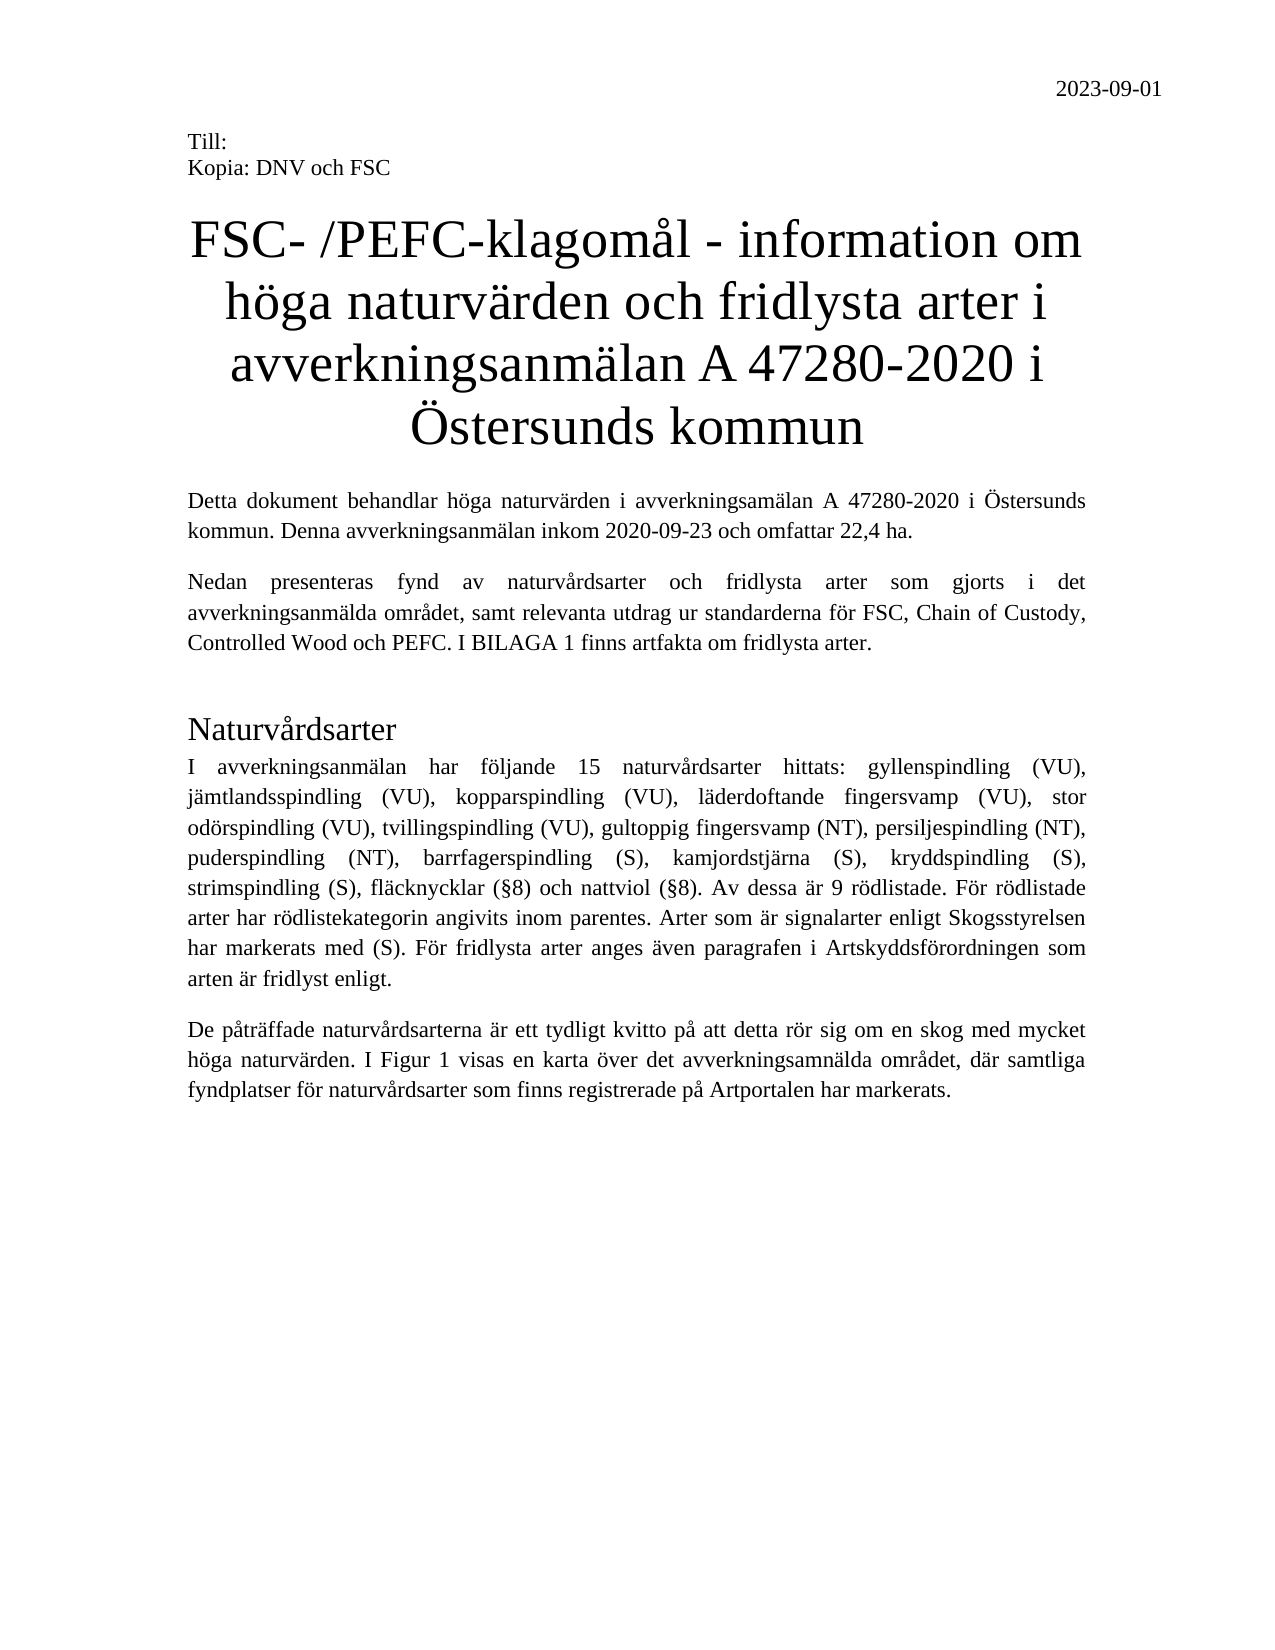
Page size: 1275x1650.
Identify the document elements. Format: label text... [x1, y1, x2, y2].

title FSC- /PEFC-klagomål - information om höga naturvärden och fridlysta arter i avverkningsanmälan A 47280-2020 i Östersunds kommun [187, 207, 1087, 456]
text I avverkningsanmälan har följande 15 naturvårdsarter hittats: gyllenspindling (VU), jämtlandsspindling (VU), kopparspindling (VU), läderdoftande fingersvamp (VU), stor odörspindling (VU), tvillingspindling (VU), gultoppig fingersvamp (NT), persiljespindling (NT), puderspindling (NT), barrfagerspindling (S), kamjordstjärna (S), kryddspindling (S), strimspindling (S), fläcknycklar (§8) och nattviol (§8). Av dessa är 9 rödlistade. För rödlistade arter har rödlistekategorin angivits inom parentes. Arter som är signalarter enligt Skogsstyrelsen har markerats med (S). För fridlysta arter anges även paragrafen i Artskyddsförordningen som arten är fridlyst enligt. [187, 753, 1087, 991]
text Nedan presenteras fynd av naturvårdsarter och fridlysta arter som gjorts i det avverkningsanmälda området, samt relevanta utdrag ur standarderna för FSC, Chain of Custody, Controlled Wood och PEFC. I BILAGA 1 finns artfakta om fridlysta arter. [187, 568, 1087, 655]
text Detta dokument behandlar höga naturvärden i avverkningsamälan A 47280-2020 i Östersunds kommun. Denna avverkningsanmälan inkom 2020-09-23 och omfattar 22,4 ha. [187, 487, 1087, 544]
text De påträffade naturvårdsarterna är ett tydligt kvitto på att detta rör sig om en skog med mycket höga naturvärden. I Figur 1 visas en karta över det avverkningsamnälda området, där samtliga fyndplatser för naturvårdsarter som finns registrerade på Artportalen har markerats. [187, 1016, 1087, 1102]
subtitle Naturvårdsarter [187, 709, 1087, 747]
